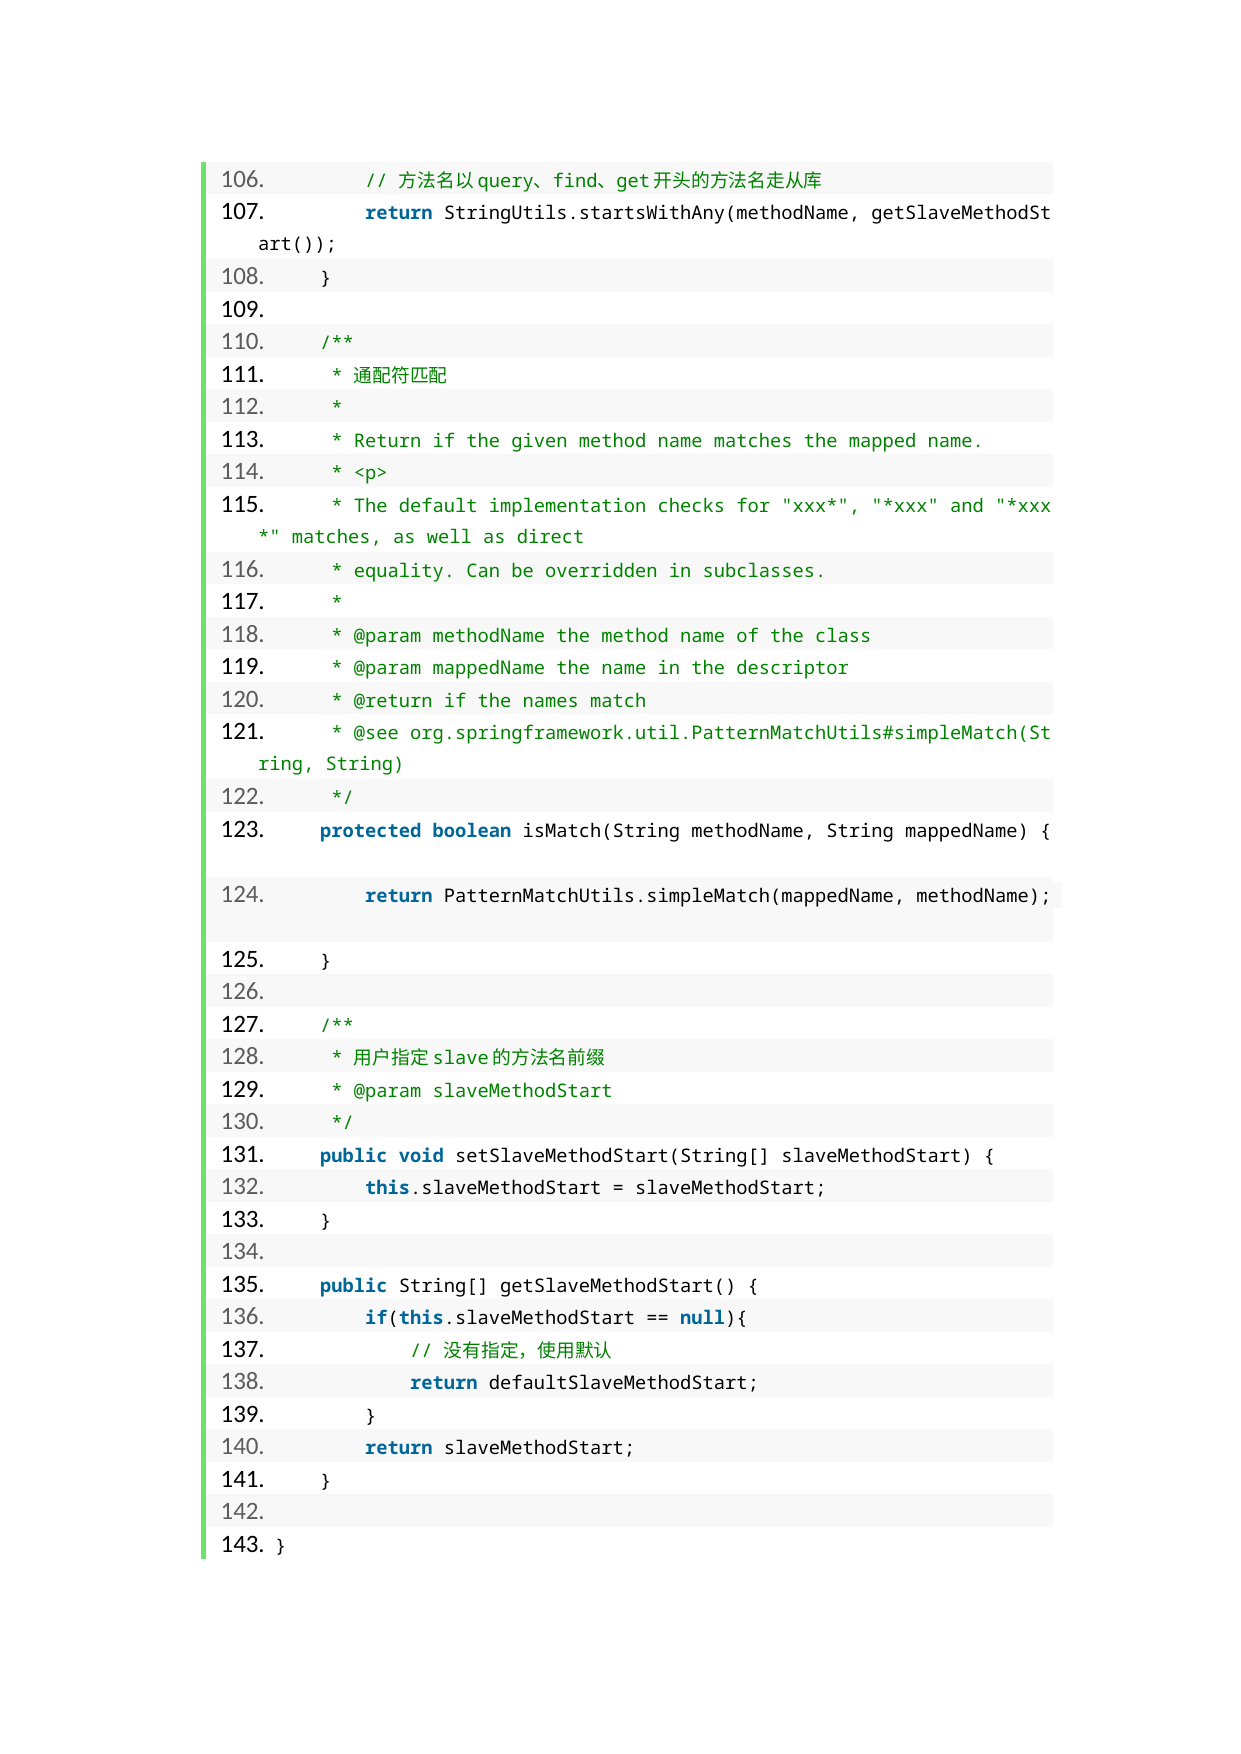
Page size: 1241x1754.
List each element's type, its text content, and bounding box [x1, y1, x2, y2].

list * [206, 584, 1053, 617]
list } [206, 1527, 1053, 1559]
list */ [206, 1104, 1053, 1137]
list public String[] getSlaveMethodStart() { [206, 1267, 1053, 1299]
list return PatternMatchUtils.simpleMatch(mappedName, methodName); [206, 877, 1053, 942]
list * equality. Can be overridden in subclasses. [206, 552, 1053, 584]
list } [206, 942, 1053, 974]
list * 通配符匹配 [206, 357, 1053, 389]
list * @param slaveMethodStart [206, 1072, 1053, 1104]
list return StringUtils.startsWithAny(methodName, getSlaveMethodStart()); [206, 194, 1053, 259]
list * @see org.springframework.util.PatternMatchUtils#simpleMatch(String, String) [206, 714, 1053, 779]
list } [206, 1202, 1053, 1234]
list * <p> [206, 454, 1053, 487]
list } [206, 1462, 1053, 1494]
list * 用户指定slave的方法名前缀 [206, 1039, 1053, 1072]
list } [206, 259, 1053, 292]
list } [206, 1397, 1053, 1429]
list protected boolean isMatch(String methodName, String mappedName) { [206, 812, 1053, 877]
list * @param mappedName the name in the descriptor [206, 649, 1053, 682]
list * [206, 389, 1053, 422]
list public void setSlaveMethodStart(String[] slaveMethodStart) { [206, 1137, 1053, 1169]
list /** [206, 1007, 1053, 1039]
list return slaveMethodStart; [206, 1429, 1053, 1462]
list return defaultSlaveMethodStart; [206, 1364, 1053, 1397]
list // 没有指定，使用默认 [206, 1332, 1053, 1364]
list * The default implementation checks for "xxx*", "*xxx" and "*xxx*" matches, as well as direct [206, 487, 1053, 552]
list /** [206, 324, 1053, 357]
list * Return if the given method name matches the mapped name. [206, 422, 1053, 454]
list this.slaveMethodStart = slaveMethodStart; [206, 1169, 1053, 1202]
list */ [206, 779, 1053, 812]
list * @param methodName the method name of the class [206, 617, 1053, 649]
list * @return if the names match [206, 682, 1053, 714]
list // 方法名以query、find、get开头的方法名走从库 [206, 162, 1053, 194]
list if(this.slaveMethodStart == null){ [206, 1299, 1053, 1332]
